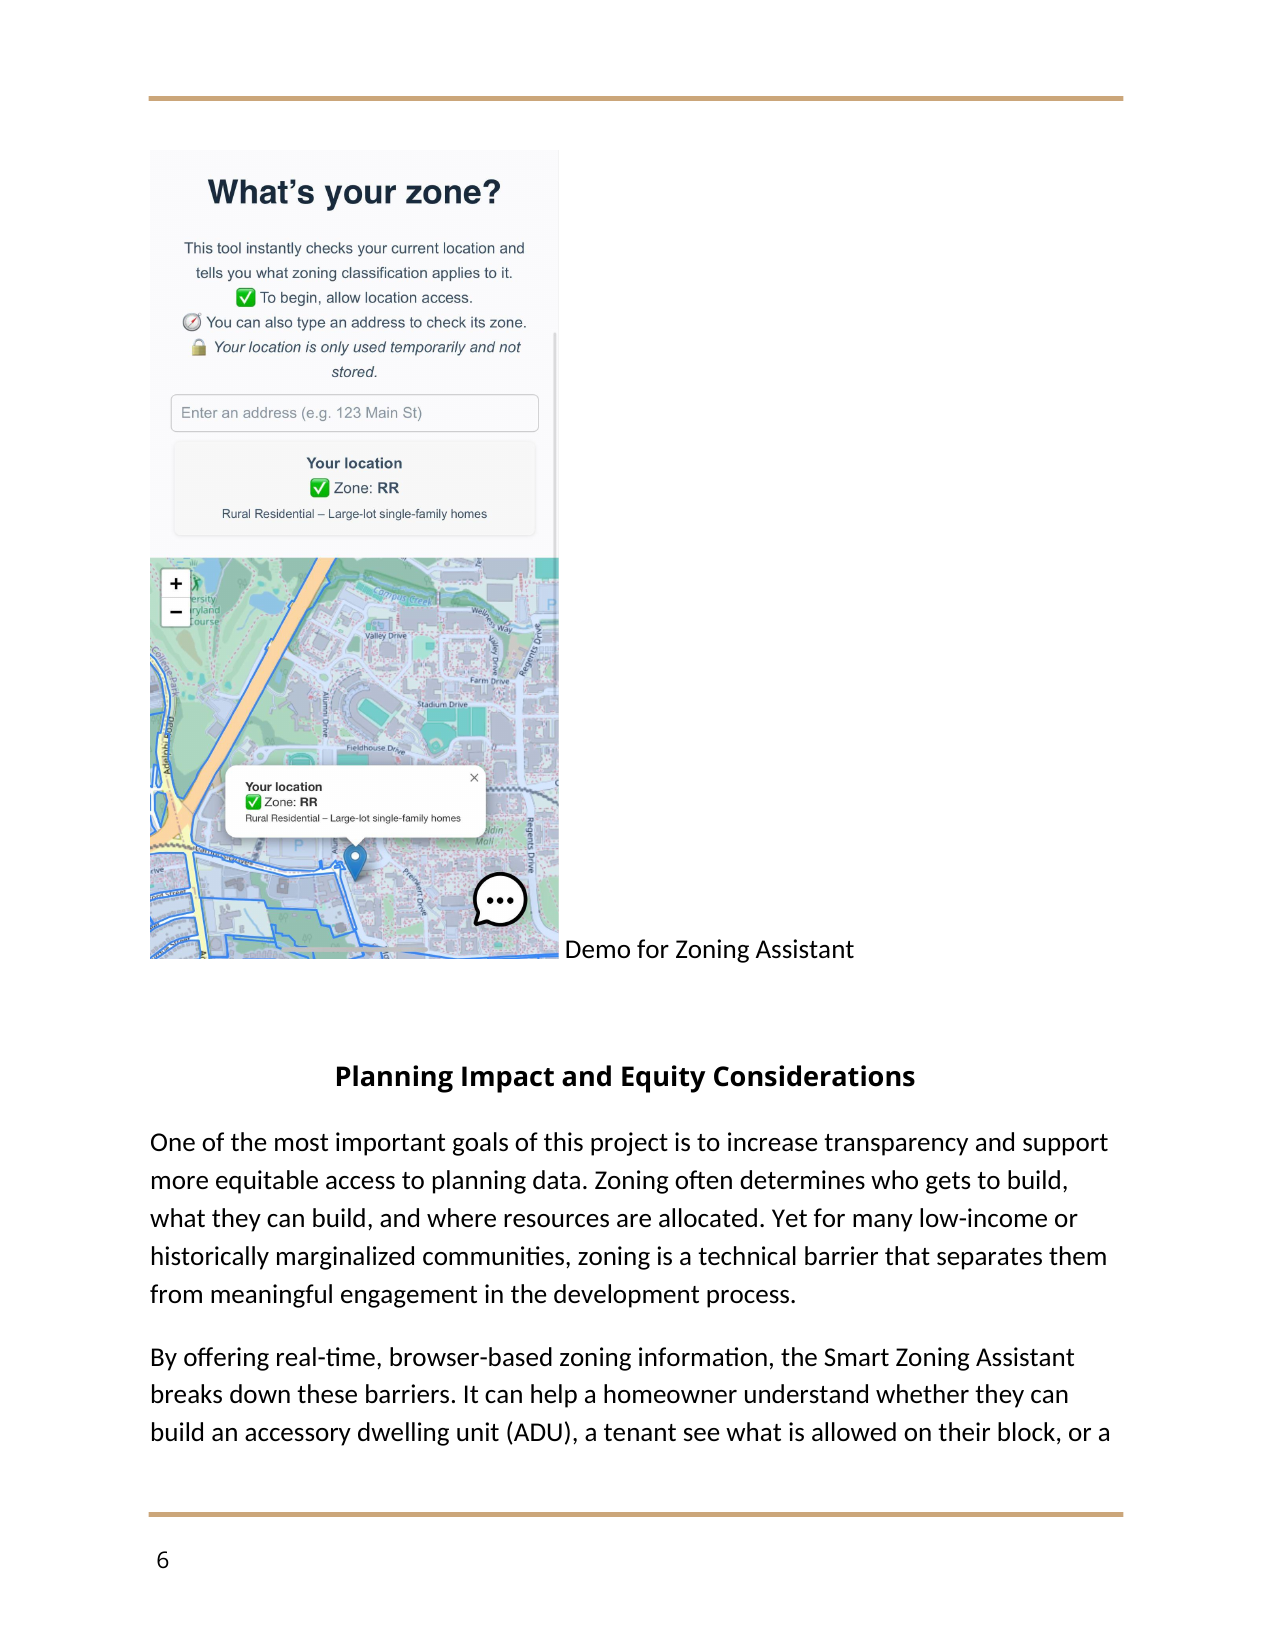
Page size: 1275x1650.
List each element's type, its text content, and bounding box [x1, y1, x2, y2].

subtitle Planning Impact and Equity Considerations [150, 1058, 939, 1095]
picture [148, 1512, 1124, 1517]
text One of the most important goals of this project is to increase transparency and support more equitable access to planning data. Zoning often determines who gets to build, what they can build, and where resources are allocated. Yet for many low-income or historically marginalized communities, zoning is a technical barrier that separates them from meaningful engagement in the development process. [150, 1125, 1125, 1310]
picture [150, 150, 559, 959]
picture [148, 96, 1124, 101]
